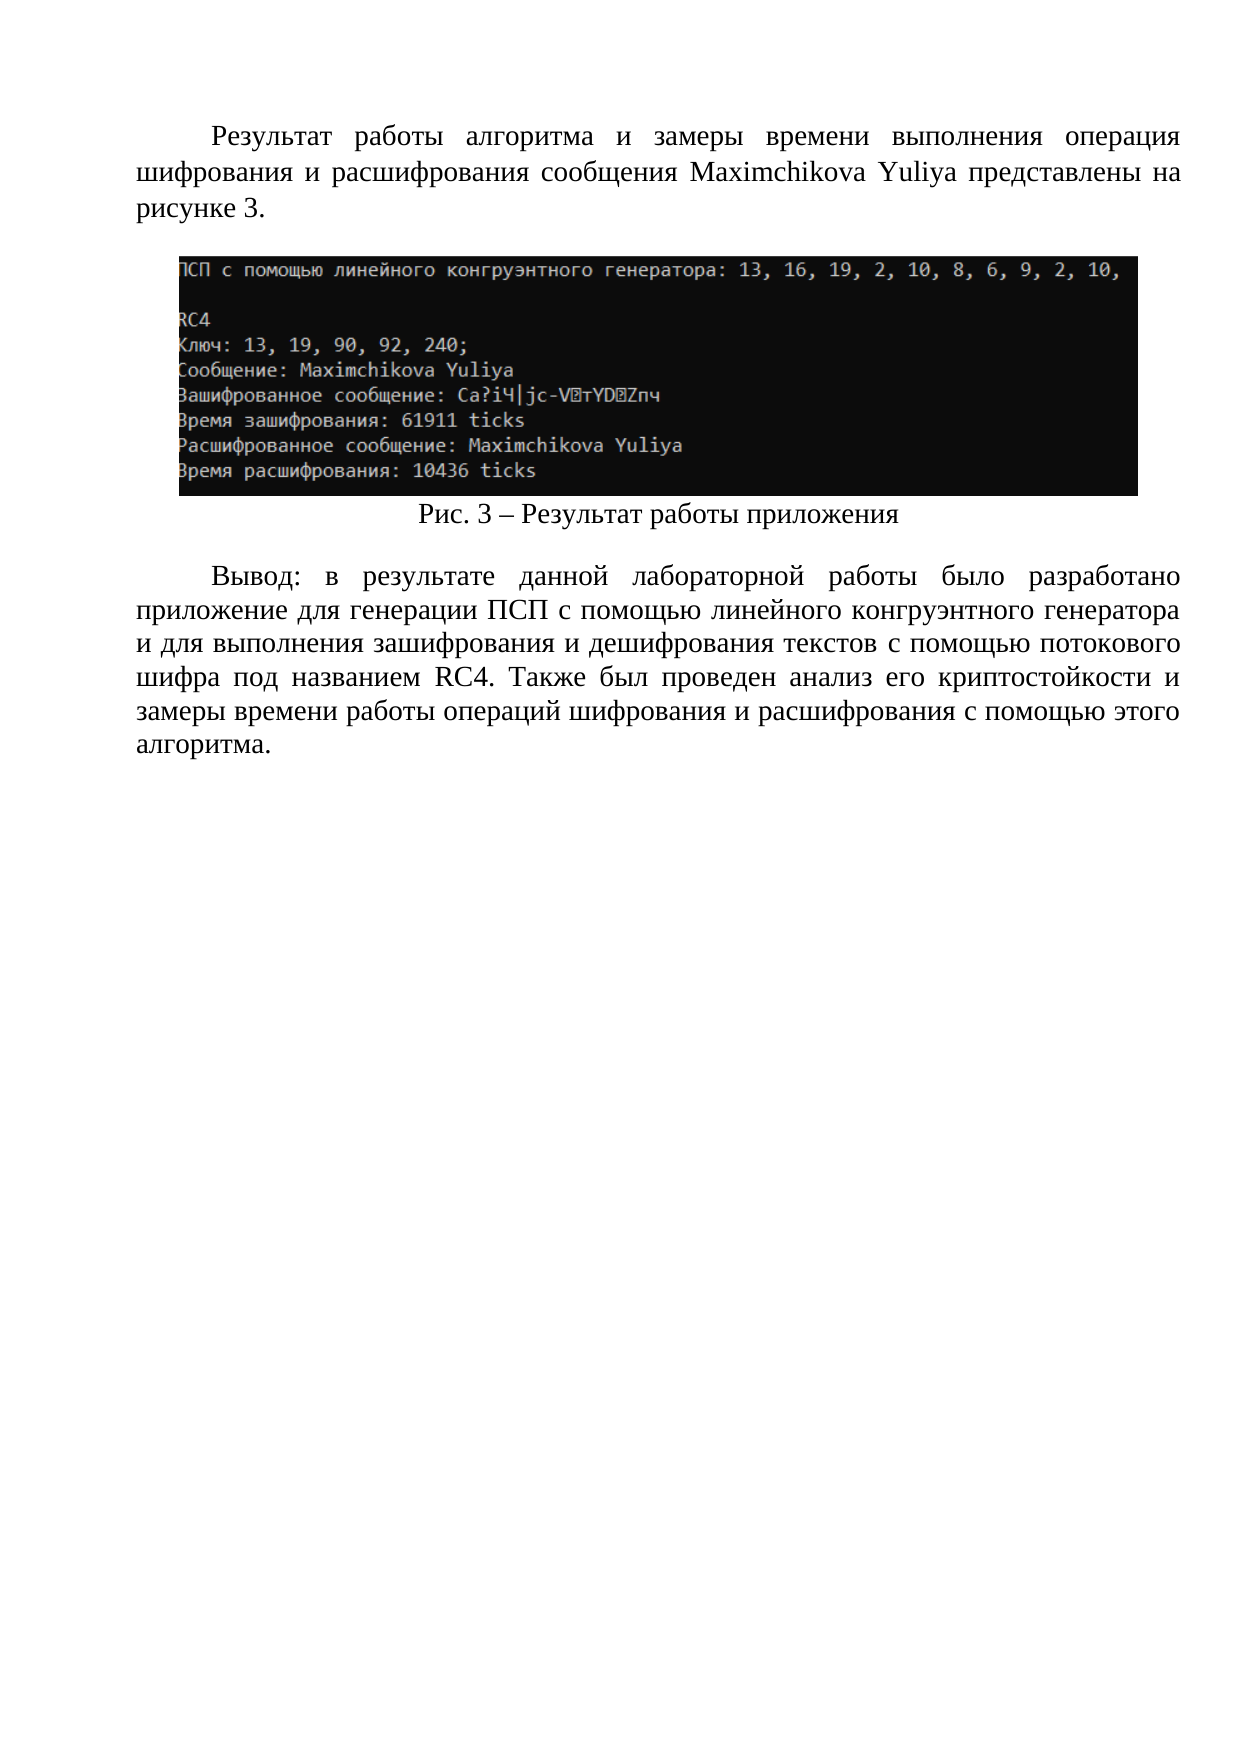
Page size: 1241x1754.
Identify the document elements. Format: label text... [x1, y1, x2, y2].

text Рис. 3 – Результат работы приложения [136, 496, 1181, 529]
text Вывод: в результате данной лабораторной работы было разработано приложение для генерации ПСП с помощью линейного конгруэнтного генератора и для выполнения зашифрования и дешифрования текстов с помощью потокового шифра под названием RC4. Также был проведен анализ его криптостойкости и замеры времени работы операций шифрования и расшифрования с помощью этого алгоритма. [136, 558, 1181, 760]
picture [179, 255, 1138, 496]
text Результат работы алгоритма и замеры времени выполнения операция шифрования и расшифрования сообщения Maximchikova Yuliya представлены на рисунке 3. [136, 118, 1181, 224]
